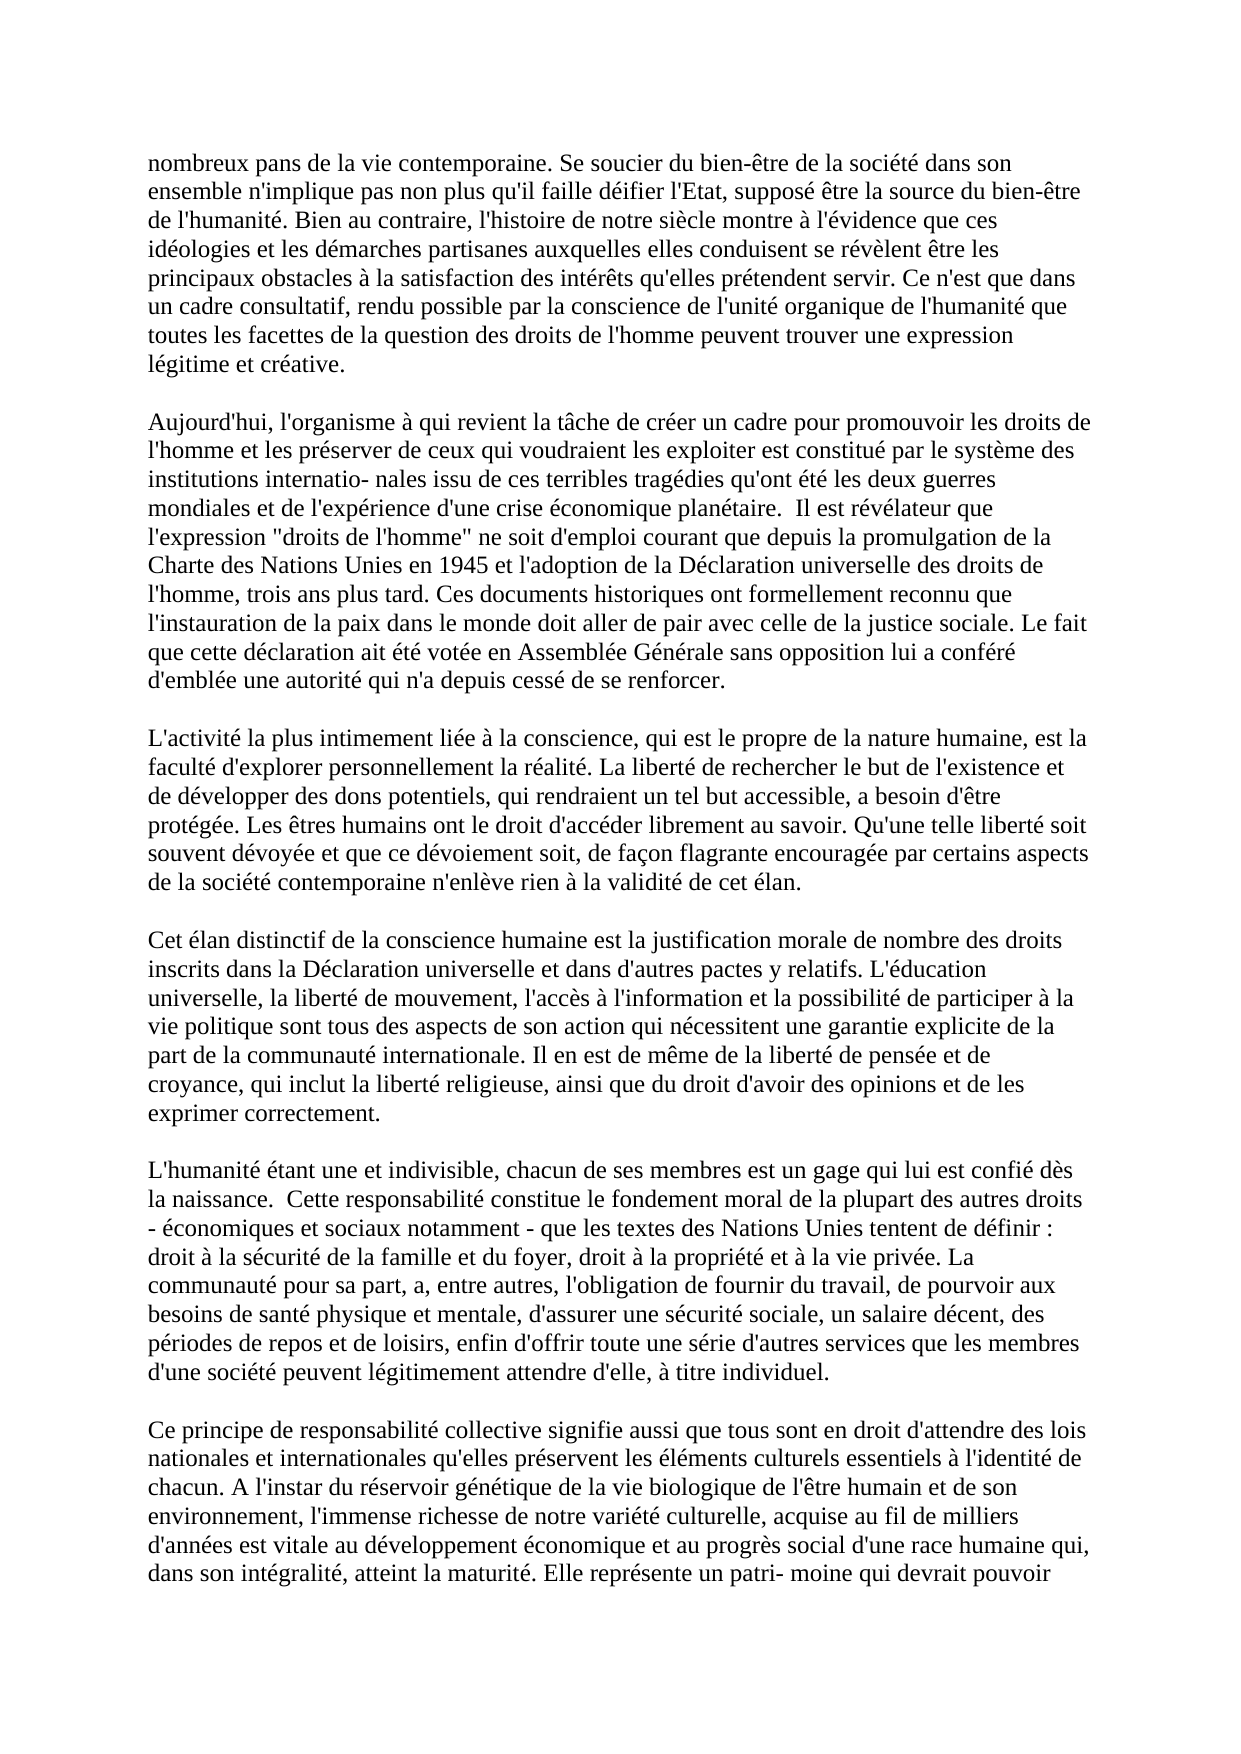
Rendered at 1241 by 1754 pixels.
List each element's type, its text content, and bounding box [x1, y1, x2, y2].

text L'humanité étant une et indivisible, chacun de ses membres est un gage qui lui est confié dès la naissance. Cette responsabilité constitue le fondement moral de la plupart des autres droits - économiques et sociaux notamment - que les textes des Nations Unies tentent de définir : droit à la sécurité de la famille et du foyer, droit à la propriété et à la vie privée. La communauté pour sa part, a, entre autres, l'obligation de fournir du travail, de pourvoir aux besoins de santé physique et mentale, d'assurer une sécurité sociale, un salaire décent, des périodes de repos et de loisirs, enfin d'offrir toute une série d'autres services que les membres d'une société peuvent légitimement attendre d'elle, à titre individuel. [148, 1156, 1093, 1386]
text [148, 1415, 1093, 1587]
text Cet élan distinctif de la conscience humaine est la justification morale de nombre des droits inscrits dans la Déclaration universelle et dans d'autres pactes y relatifs. L'éducation universelle, la liberté de mouvement, l'accès à l'information et la possibilité de participer à la vie politique sont tous des aspects de son action qui nécessitent une garantie explicite de la part de la communauté internationale. Il en est de même de la liberté de pensée et de croyance, qui inclut la liberté religieuse, ainsi que du droit d'avoir des opinions et de les exprimer correctement. [148, 925, 1093, 1126]
text L'activité la plus intimement liée à la conscience, qui est le propre de la nature humaine, est la faculté d'explorer personnellement la réalité. La liberté de rechercher le but de l'existence et de développer des dons potentiels, qui rendraient un tel but accessible, a besoin d'être protégée. Les êtres humains ont le droit d'accéder librement au savoir. Qu'une telle liberté soit souvent dévoyée et que ce dévoiement soit, de façon flagrante encouragée par certains aspects de la société contemporaine n'enlève rien à la validité de cet élan. [148, 723, 1093, 896]
text Aujourd'hui, l'organisme à qui revient la tâche de créer un cadre pour promouvoir les droits de l'homme et les préserver de ceux qui voudraient les exploiter est constitué par le système des institutions internatio- nales issu de ces terribles tragédies qu'ont été les deux guerres mondiales et de l'expérience d'une crise économique planétaire. Il est révélateur que l'expression "droits de l'homme" ne soit d'emploi courant que depuis la promulgation de la Charte des Nations Unies en 1945 et l'adoption de la Déclaration universelle des droits de l'homme, trois ans plus tard. Ces documents historiques ont formellement reconnu que l'instauration de la paix dans le monde doit aller de pair avec celle de la justice sociale. Le fait que cette déclaration ait été votée en Assemblée Générale sans opposition lui a conféré d'emblée une autorité qui n'a depuis cessé de se renforcer. [148, 407, 1093, 694]
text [148, 148, 1093, 378]
